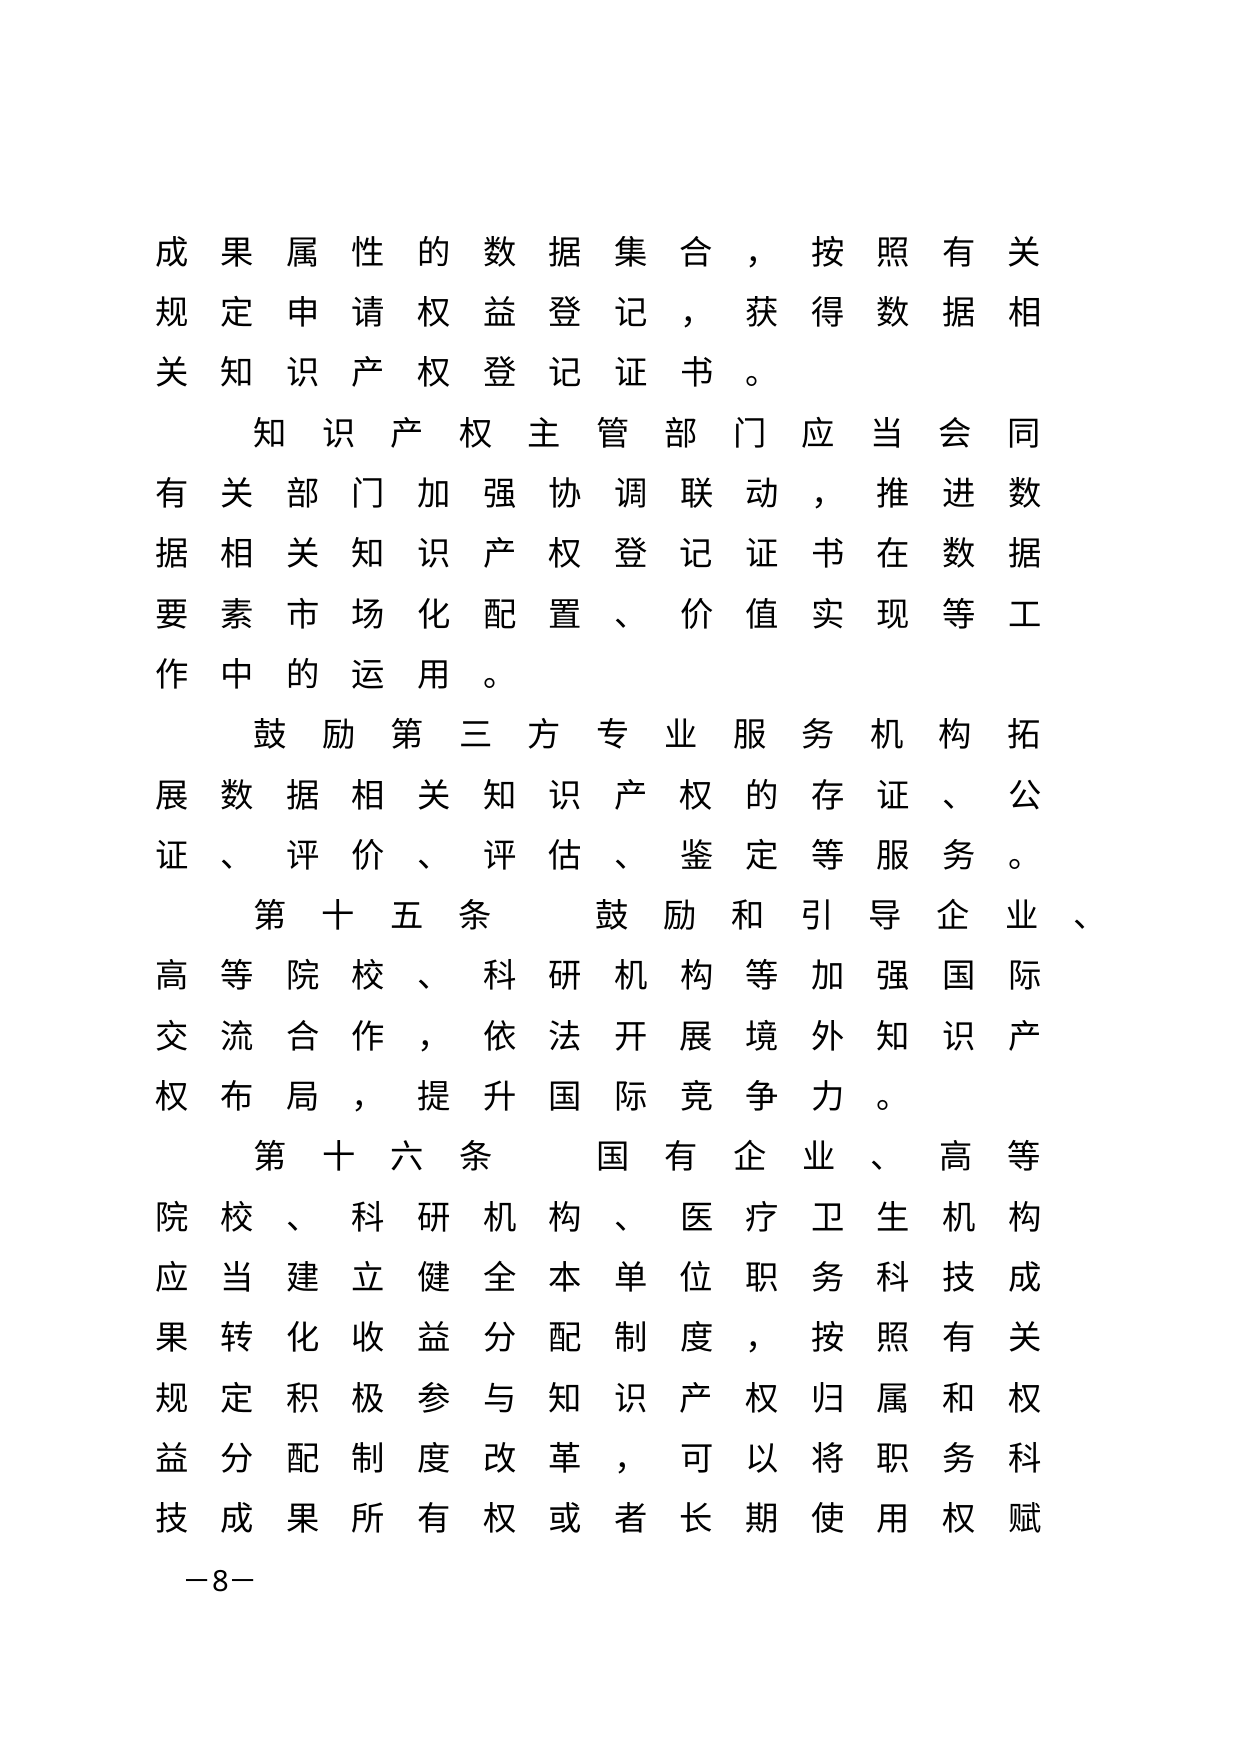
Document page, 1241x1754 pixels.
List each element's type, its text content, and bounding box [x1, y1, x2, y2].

text 鼓励第三方专业服务机构拓展数据相关知识产权的存证、公证、评价、评估、鉴定等服务。 [155, 702, 1073, 883]
text 第十五条 鼓励和引导企业、高等院校、科研机构等加强国际交流合作，依法开展境外知识产权布局，提升国际竞争力。 [155, 883, 1073, 1124]
text 知识产权主管部门应当会同有关部门加强协调联动，推进数据相关知识产权登记证书在数据要素市场化配置、价值实现等工作中的运用。 [155, 400, 1073, 702]
text 第十四条 鼓励和支持数据处理者对其依法收集、经过一定算法加工、具有实用价值和智力成果属性的数据集合，按照有关规定申请权益登记，获得数据相关知识产权登记证书。 [155, 219, 1073, 400]
text 第十六条 国有企业、高等院校、科研机构、医疗卫生机构应当建立健全本单位职务科技成果转化收益分配制度，按照有关规定积极参与知识产权归属和权益分配制度改革，可以将职务科技成果所有权或者长期使用权赋予完成人，并就权属份额、收益分配方式、转化决策机制等作出约定。法律、法规另有规定的，从其规定。 [155, 1124, 1073, 1546]
